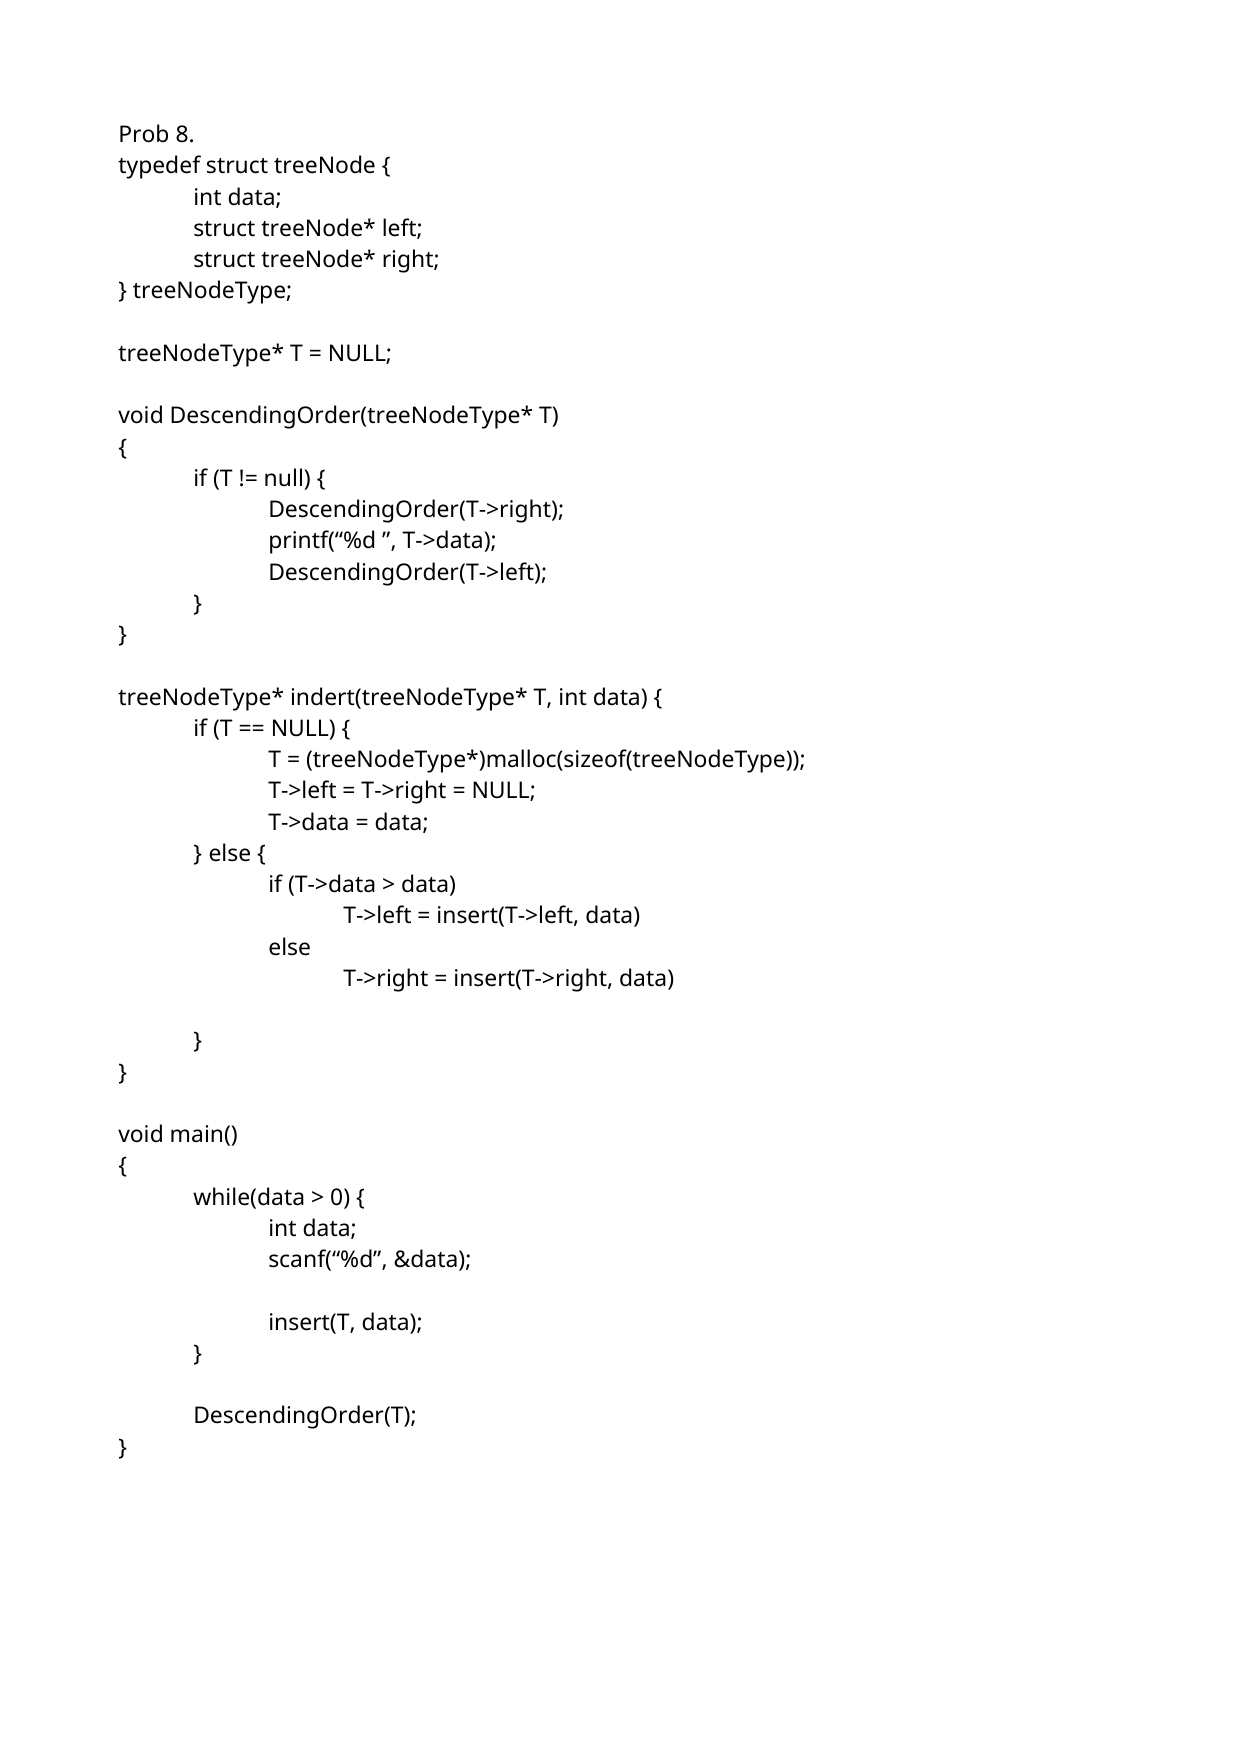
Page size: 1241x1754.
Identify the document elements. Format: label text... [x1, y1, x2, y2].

text treeNodeType* T = NULL; [118, 337, 1122, 368]
text void DescendingOrder(treeNodeType* T) [118, 399, 1122, 431]
text struct treeNode* left; [118, 212, 1122, 243]
text T = (treeNodeType*)malloc(sizeof(treeNodeType)); [118, 743, 1122, 774]
text int data; [118, 181, 1122, 212]
text { [118, 431, 1122, 462]
text DescendingOrder(T); [118, 1399, 1122, 1431]
text } [118, 618, 1122, 649]
text T->data = data; [118, 806, 1122, 837]
text if (T->data > data) [118, 868, 1122, 899]
text } [118, 587, 1122, 618]
text else [118, 931, 1122, 962]
text T->left = insert(T->left, data) [118, 899, 1122, 931]
text Prob 8. [118, 118, 1122, 149]
text DescendingOrder(T->right); [118, 493, 1122, 524]
text } [118, 1024, 1122, 1056]
text while(data > 0) { [118, 1181, 1122, 1212]
text } [118, 1431, 1122, 1462]
text } [118, 1056, 1122, 1087]
text T->right = insert(T->right, data) [118, 962, 1122, 993]
text insert(T, data); [118, 1306, 1122, 1337]
text T->left = T->right = NULL; [118, 774, 1122, 806]
text scanf(“%d”, &data); [118, 1243, 1122, 1274]
text DescendingOrder(T->left); [118, 556, 1122, 587]
text } treeNodeType; [118, 274, 1122, 306]
text void main() [118, 1118, 1122, 1149]
text } else { [118, 837, 1122, 868]
text int data; [118, 1212, 1122, 1243]
text if (T == NULL) { [118, 712, 1122, 743]
text printf(“%d ”, T->data); [118, 524, 1122, 556]
text struct treeNode* right; [118, 243, 1122, 274]
text } [118, 1337, 1122, 1368]
text { [118, 1149, 1122, 1181]
text if (T != null) { [118, 462, 1122, 493]
text typedef struct treeNode { [118, 149, 1122, 181]
text treeNodeType* indert(treeNodeType* T, int data) { [118, 681, 1122, 712]
